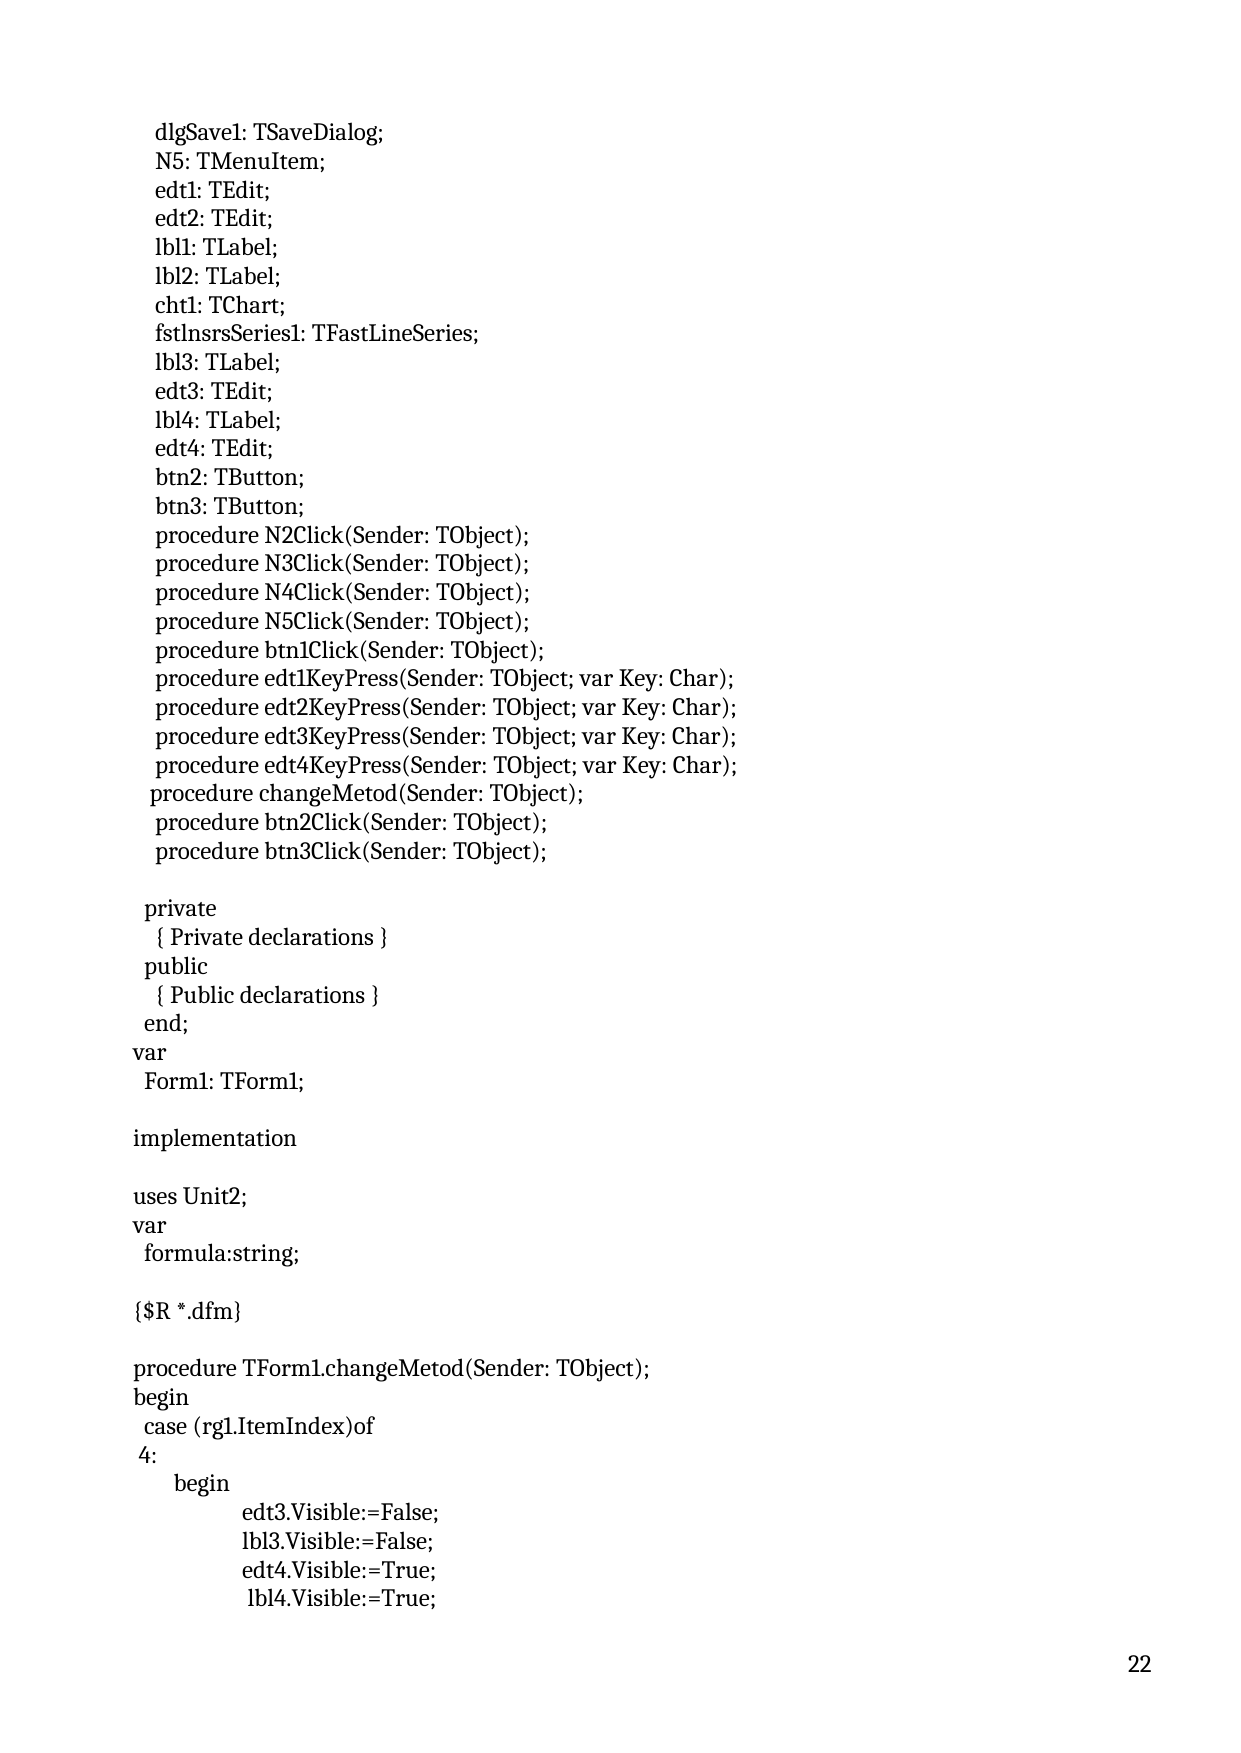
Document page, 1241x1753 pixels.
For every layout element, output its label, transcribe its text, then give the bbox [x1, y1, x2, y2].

text lbl3.Visible:=False; [118, 1527, 1152, 1556]
text procedure N5Click(Sender: TObject); [118, 607, 1152, 636]
text begin [118, 1383, 1152, 1412]
text procedure btn3Click(Sender: TObject); [118, 837, 1152, 866]
text end; [118, 1009, 1152, 1038]
text edt3: TEdit; [118, 377, 1152, 406]
text var [118, 1211, 1152, 1239]
text public [118, 952, 1152, 981]
text procedure N2Click(Sender: TObject); [118, 521, 1152, 549]
text case (rg1.ItemIndex)of [118, 1412, 1152, 1441]
text procedure edt4KeyPress(Sender: TObject; var Key: Char); [118, 751, 1152, 779]
text private [118, 894, 1152, 923]
text {$R *.dfm} [118, 1297, 1152, 1326]
text procedure edt3KeyPress(Sender: TObject; var Key: Char); [118, 722, 1152, 751]
text procedure btn1Click(Sender: TObject); [118, 636, 1152, 664]
text implementation [118, 1124, 1152, 1153]
text var [118, 1038, 1152, 1067]
text btn3: TButton; [118, 492, 1152, 521]
text cht1: TChart; [118, 291, 1152, 319]
text edt2: TEdit; [118, 204, 1152, 233]
text edt1: TEdit; [118, 176, 1152, 204]
text procedure edt1KeyPress(Sender: TObject; var Key: Char); [118, 664, 1152, 693]
text edt3.Visible:=False; [118, 1498, 1152, 1527]
text lbl1: TLabel; [118, 233, 1152, 262]
text formula:string; [118, 1239, 1152, 1268]
text dlgSave1: TSaveDialog; [118, 118, 1152, 147]
text 4: [118, 1441, 1152, 1469]
text { Private declarations } [118, 923, 1152, 952]
text lbl2: TLabel; [118, 262, 1152, 291]
text btn2: TButton; [118, 463, 1152, 492]
text begin [118, 1469, 1152, 1498]
text procedure changeMetod(Sender: TObject); [118, 779, 1152, 808]
text uses Unit2; [118, 1182, 1152, 1211]
text procedure N4Click(Sender: TObject); [118, 578, 1152, 607]
text edt4.Visible:=True; [118, 1556, 1152, 1584]
text N5: TMenuItem; [118, 147, 1152, 176]
text lbl4.Visible:=True; [118, 1584, 1152, 1613]
text lbl3: TLabel; [118, 348, 1152, 377]
text procedure TForm1.changeMetod(Sender: TObject); [118, 1354, 1152, 1383]
text edt4: TEdit; [118, 434, 1152, 463]
text procedure N3Click(Sender: TObject); [118, 549, 1152, 578]
text { Public declarations } [118, 981, 1152, 1009]
text Form1: TForm1; [118, 1067, 1152, 1096]
text fstlnsrsSeries1: TFastLineSeries; [118, 319, 1152, 348]
text procedure edt2KeyPress(Sender: TObject; var Key: Char); [118, 693, 1152, 722]
text procedure btn2Click(Sender: TObject); [118, 808, 1152, 837]
text lbl4: TLabel; [118, 406, 1152, 434]
